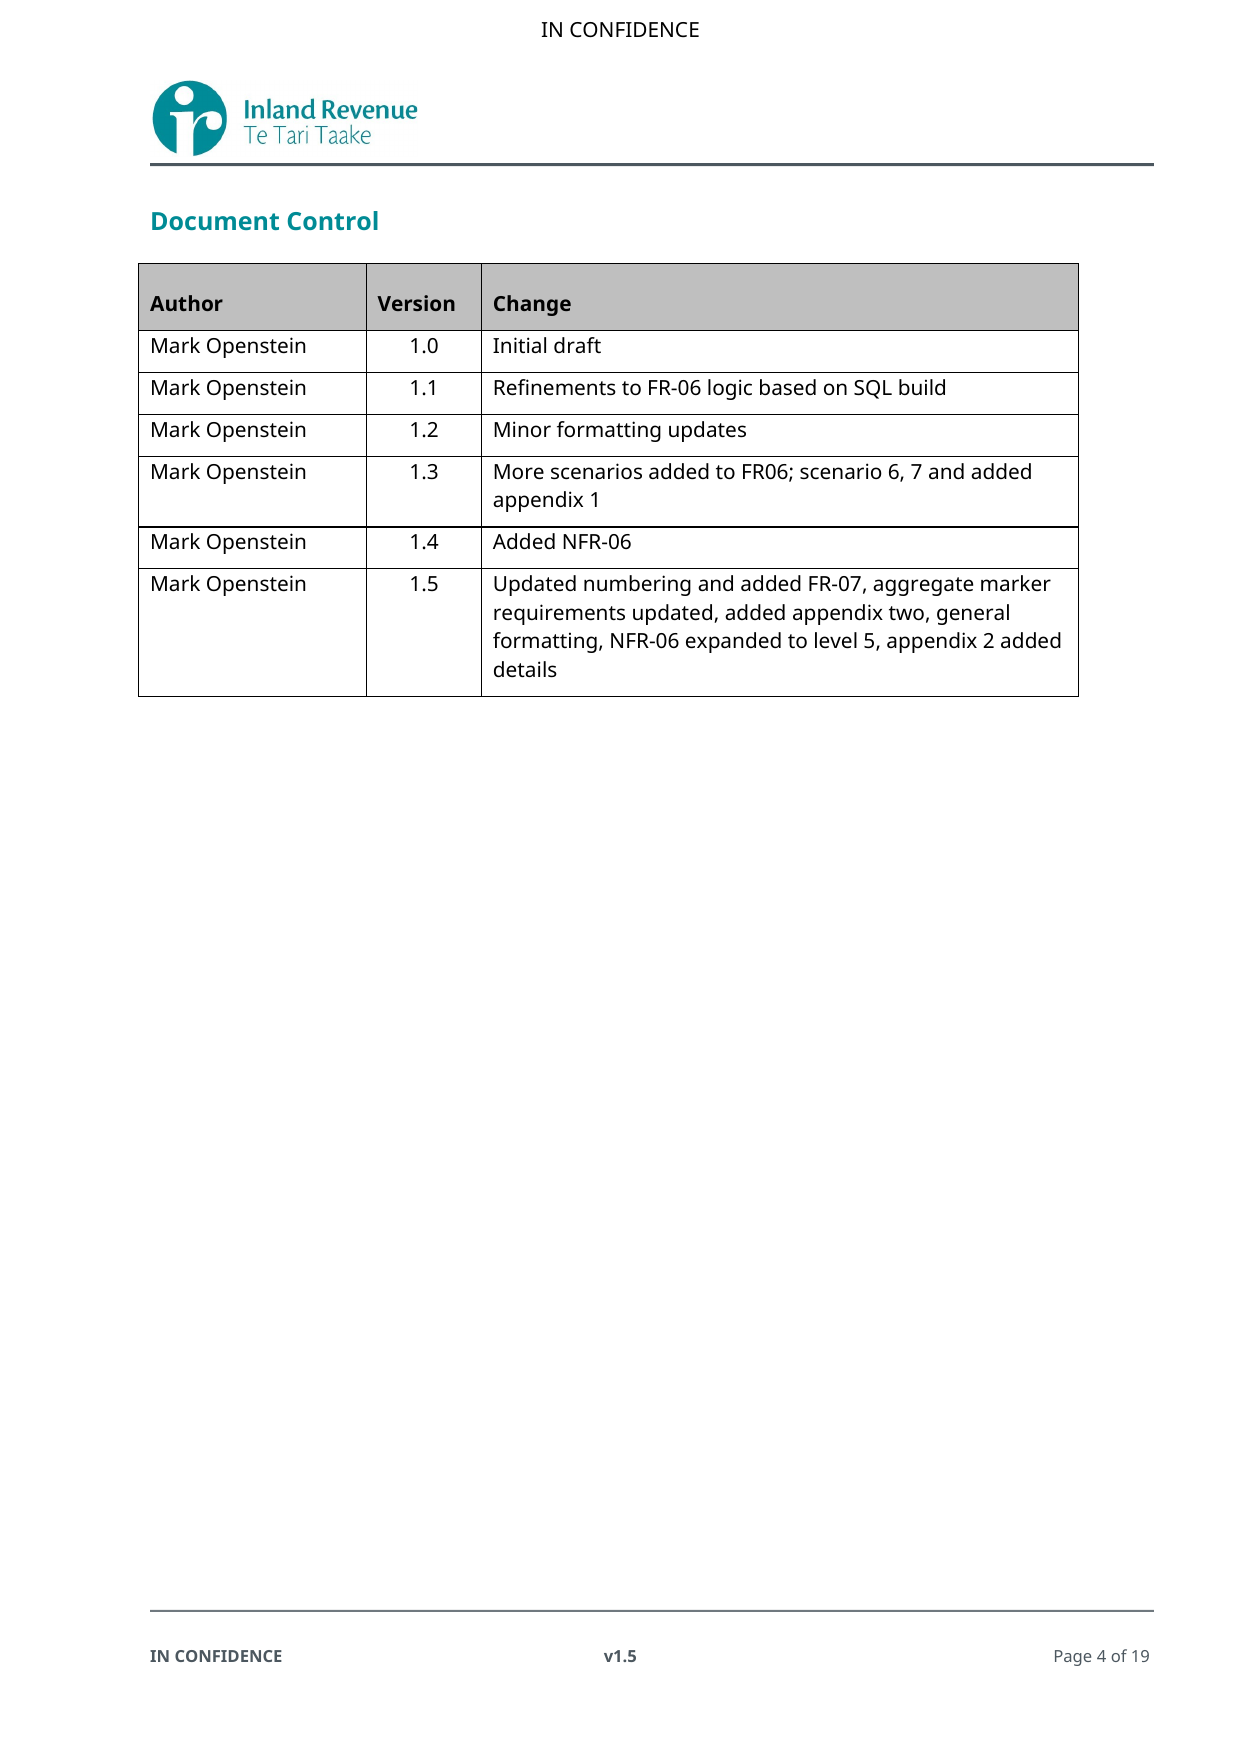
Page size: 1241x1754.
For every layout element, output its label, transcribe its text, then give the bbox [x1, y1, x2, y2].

table_cell Minor formatting updates [482, 415, 1078, 456]
table_cell 1.4 [367, 528, 481, 568]
table_cell Mark Openstein [139, 569, 366, 696]
table_cell Added NFR-06 [482, 528, 1078, 568]
table_header Author [139, 264, 366, 330]
table_cell Initial draft [482, 331, 1078, 372]
table_cell More scenarios added to FR06; scenario 6, 7 and added appendix 1 [482, 457, 1078, 526]
table_cell Mark Openstein [139, 457, 366, 526]
table_cell Refinements to FR-06 logic based on SQL build [482, 373, 1078, 414]
table_cell Mark Openstein [139, 373, 366, 414]
table_cell 1.5 [367, 569, 481, 696]
table_cell Updated numbering and added FR-07, aggregate marker requirements updated, added appendix two, general formatting, NFR-06 expanded to level 5, appendix 2 added details [482, 569, 1078, 696]
table_cell 1.2 [367, 415, 481, 456]
table_cell 1.3 [367, 457, 481, 526]
table_header Version [367, 264, 481, 330]
table_cell Mark Openstein [139, 331, 366, 372]
table_cell 1.0 [367, 331, 481, 372]
table_cell Mark Openstein [139, 415, 366, 456]
picture [150, 80, 418, 157]
subtitle Document Control [150, 204, 1090, 238]
table_header Change [482, 264, 1078, 330]
table_cell Mark Openstein [139, 528, 366, 568]
table_cell 1.1 [367, 373, 481, 414]
